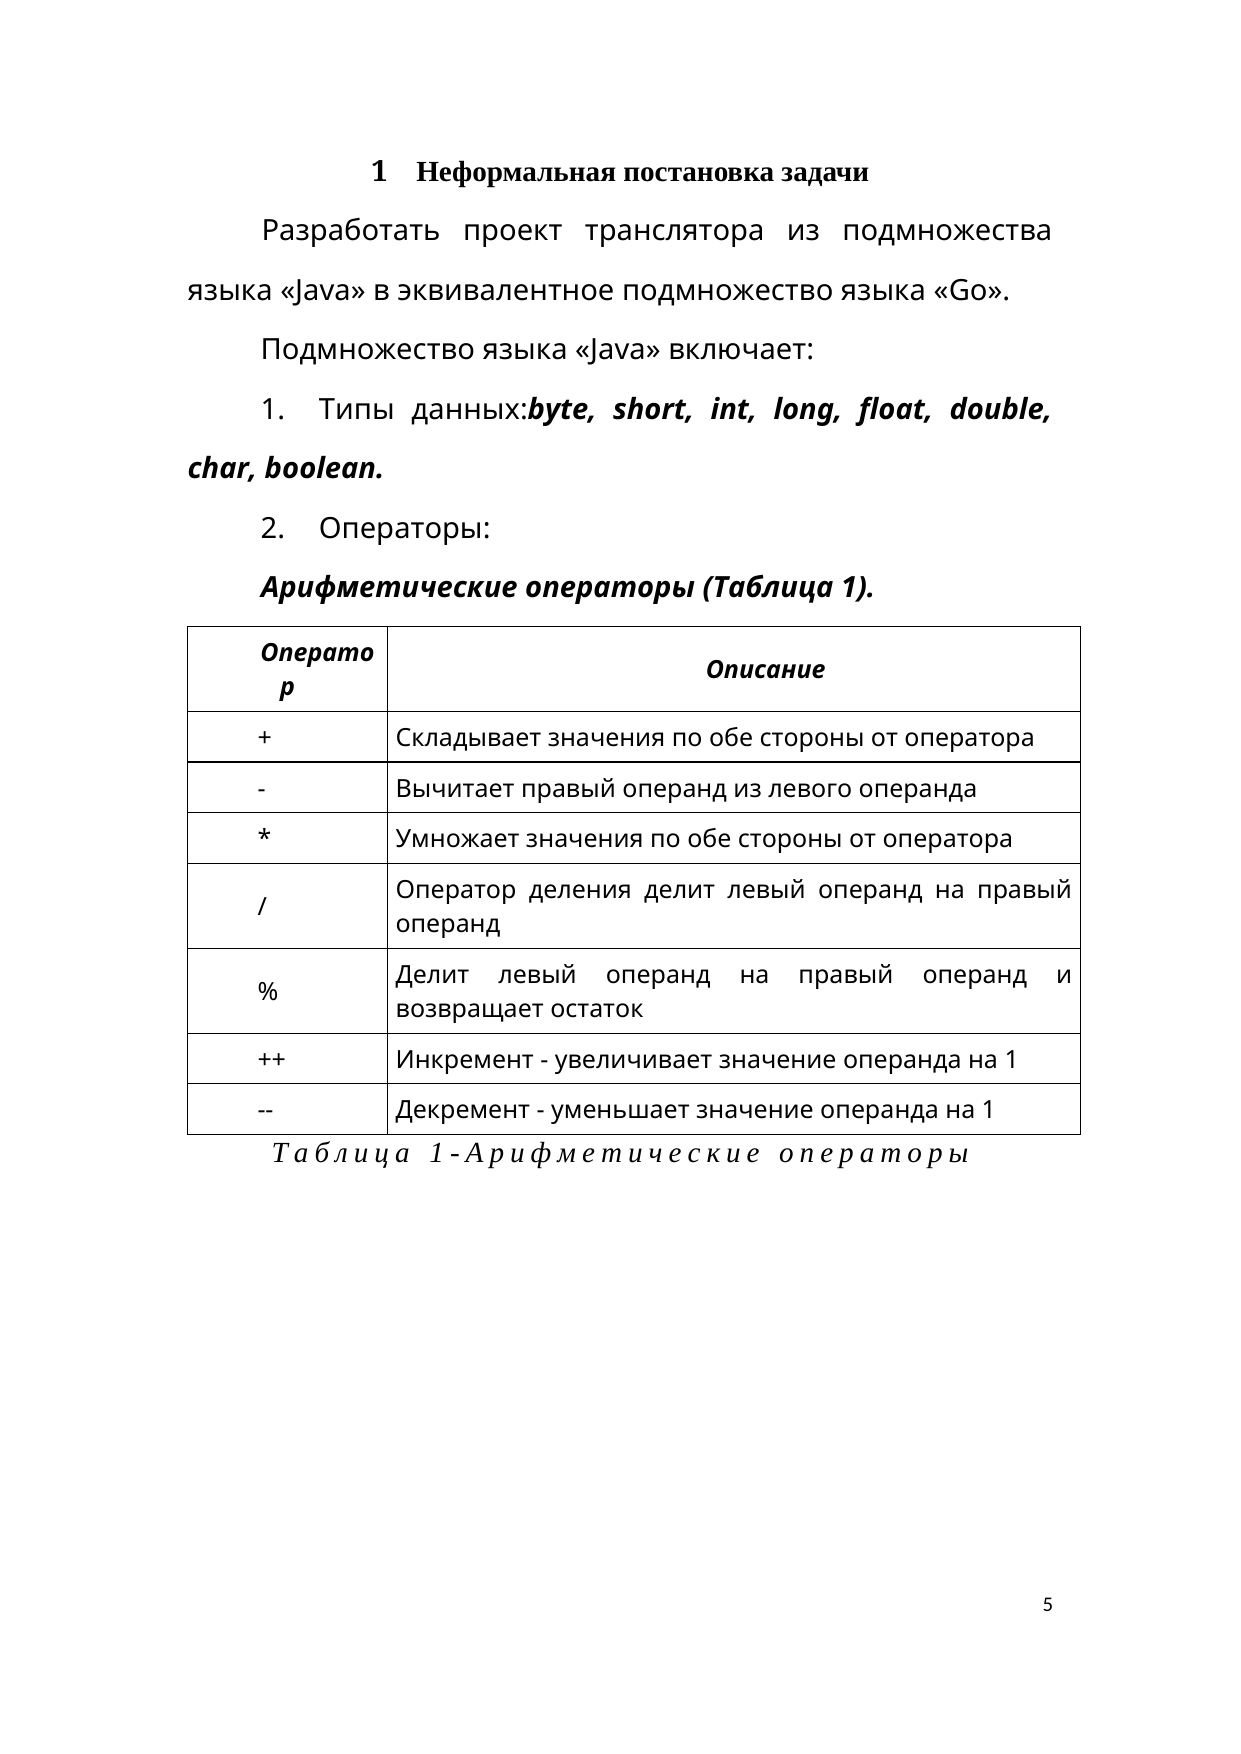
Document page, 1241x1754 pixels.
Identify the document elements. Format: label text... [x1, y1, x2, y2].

text Типы данных:byte, short, int, long, float, double, char, boolean. [187, 388, 1053, 487]
table_header Описание [388, 627, 1080, 711]
table_cell Инкремент - увеличивает значение операнда на 1 [388, 1034, 1080, 1083]
table_cell Делит левый операнд на правый операнд и возвращает остаток [388, 949, 1080, 1032]
table_header Оператор [188, 627, 387, 711]
table_cell Декремент - уменьшает значение операнда на 1 [388, 1084, 1080, 1134]
text Арифметические операторы (Таблица 1). [187, 566, 1053, 606]
table_cell - [188, 763, 387, 812]
table_cell Складывает значения по обе стороны от оператора [388, 712, 1080, 761]
table_cell Оператор деления делит левый операнд на правый операнд [388, 864, 1080, 948]
table_cell -- [188, 1084, 387, 1134]
text Разработать проект транслятора из подмножества языка «Java» в эквивалентное подмножество языка «Go». [187, 209, 1053, 309]
table_cell / [188, 864, 387, 948]
text Подмножество языка «Java» включает: [187, 328, 1053, 368]
table_cell ++ [188, 1034, 387, 1083]
table_cell % [188, 949, 387, 1032]
table_cell Умножает значения по обе стороны от оператора [388, 813, 1080, 863]
title Неформальная постановка задачи [187, 150, 1053, 190]
text Операторы: [187, 507, 1053, 547]
table_cell * [188, 813, 387, 863]
table_cell + [188, 712, 387, 761]
table_cell Вычитает правый операнд из левого операнда [388, 763, 1080, 812]
